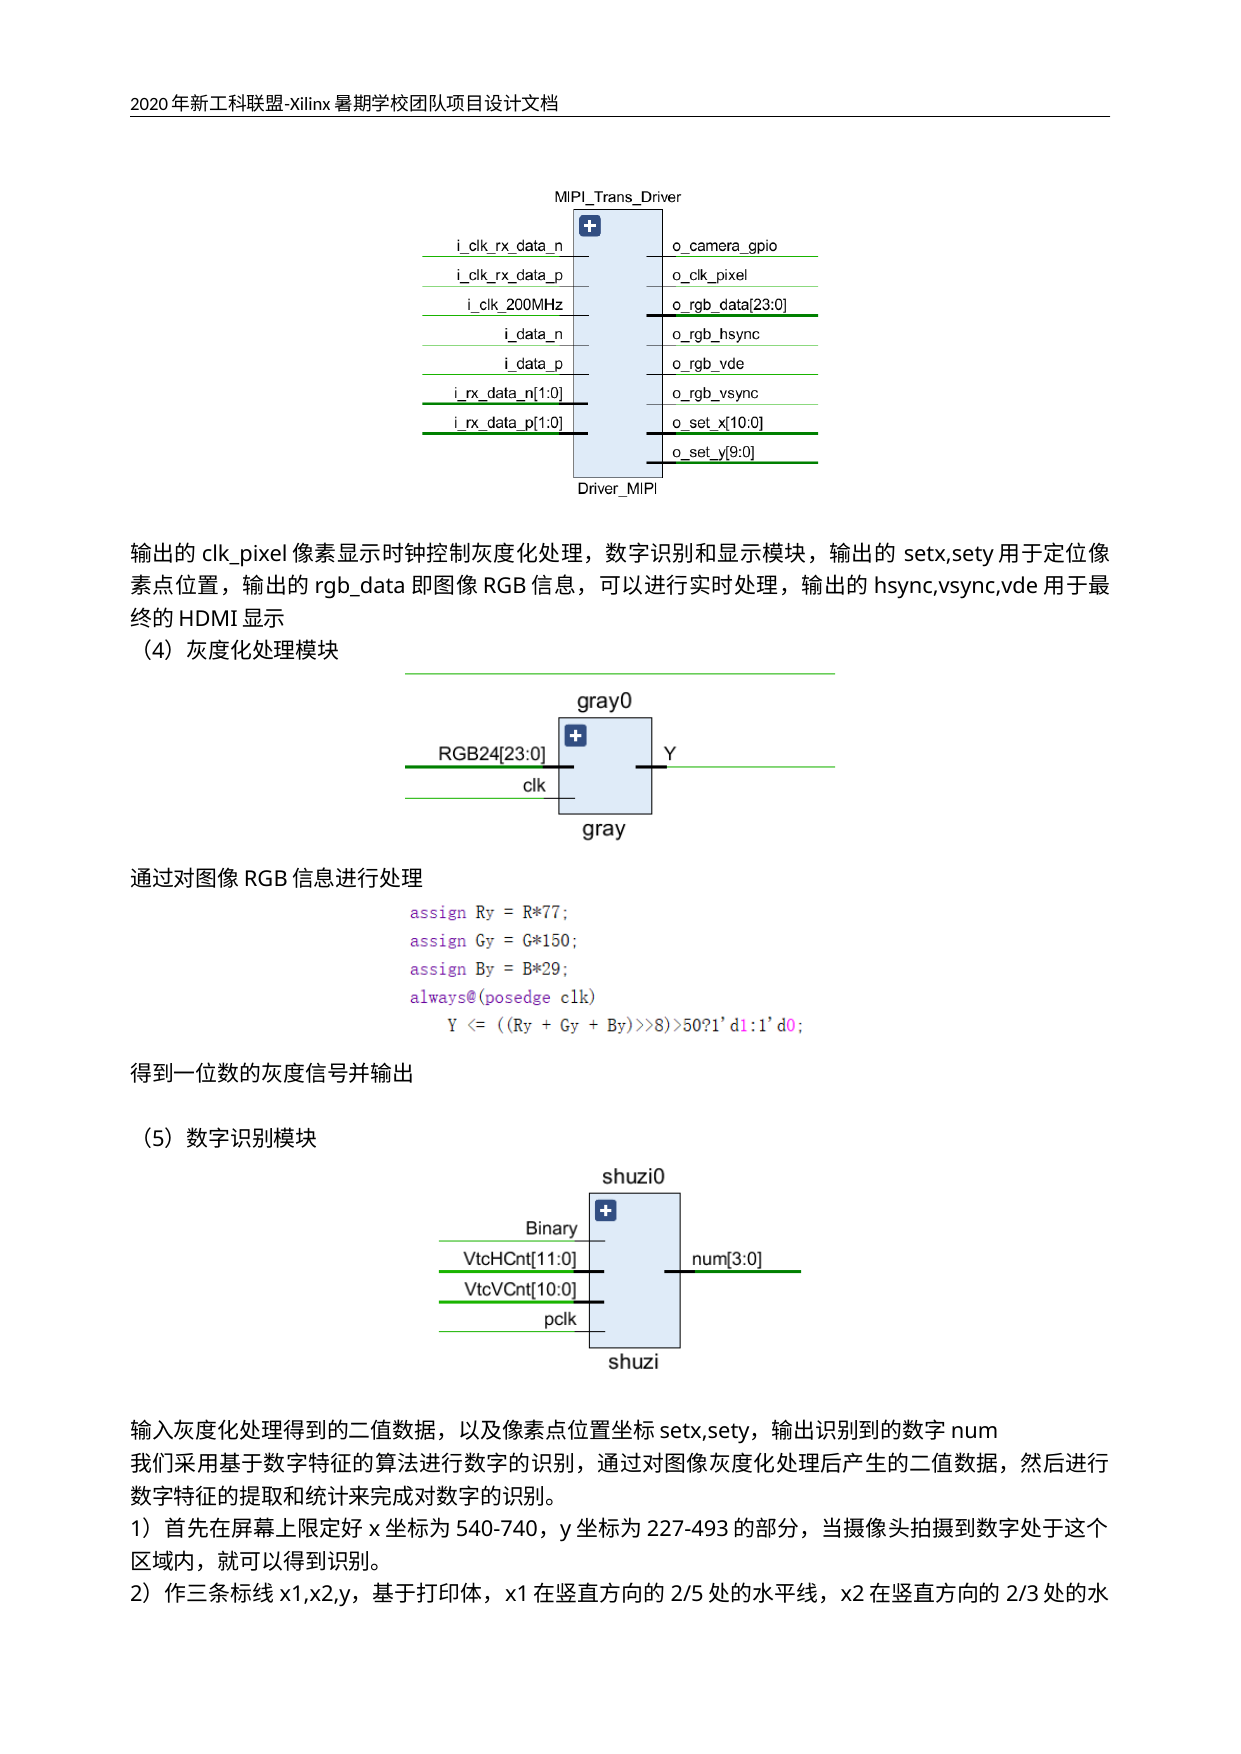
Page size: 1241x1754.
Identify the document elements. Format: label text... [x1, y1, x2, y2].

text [130, 1576, 1110, 1608]
text 通过对图像RGB信息进行处理 [130, 861, 1110, 893]
text 1）首先在屏幕上限定好x坐标为540-740，y坐标为227-493的部分，当摄像头拍摄到数字处于这个区域内，就可以得到识别。 [130, 1511, 1110, 1576]
picture [405, 665, 836, 847]
text 输入灰度化处理得到的二值数据，以及像素点位置坐标setx,sety，输出识别到的数字num [130, 1413, 1110, 1446]
text （5）数字识别模块 [130, 1121, 1110, 1153]
text 输出的clk_pixel像素显示时钟控制灰度化处理，数字识别和显示模块，输出的setx,sety用于定位像素点位置，输出的rgb_data即图像RGB信息，可以进行实时处理，输出的hsync,vsync,vde用于最终的HDMI显示 [130, 536, 1110, 633]
picture [422, 145, 819, 520]
text 得到一位数的灰度信号并输出 [130, 1056, 1110, 1088]
text （4）灰度化处理模块 [130, 633, 1110, 666]
picture [388, 893, 852, 1046]
picture [438, 1153, 802, 1382]
text 我们采用基于数字特征的算法进行数字的识别，通过对图像灰度化处理后产生的二值数据，然后进行数字特征的提取和统计来完成对数字的识别。 [130, 1446, 1110, 1511]
